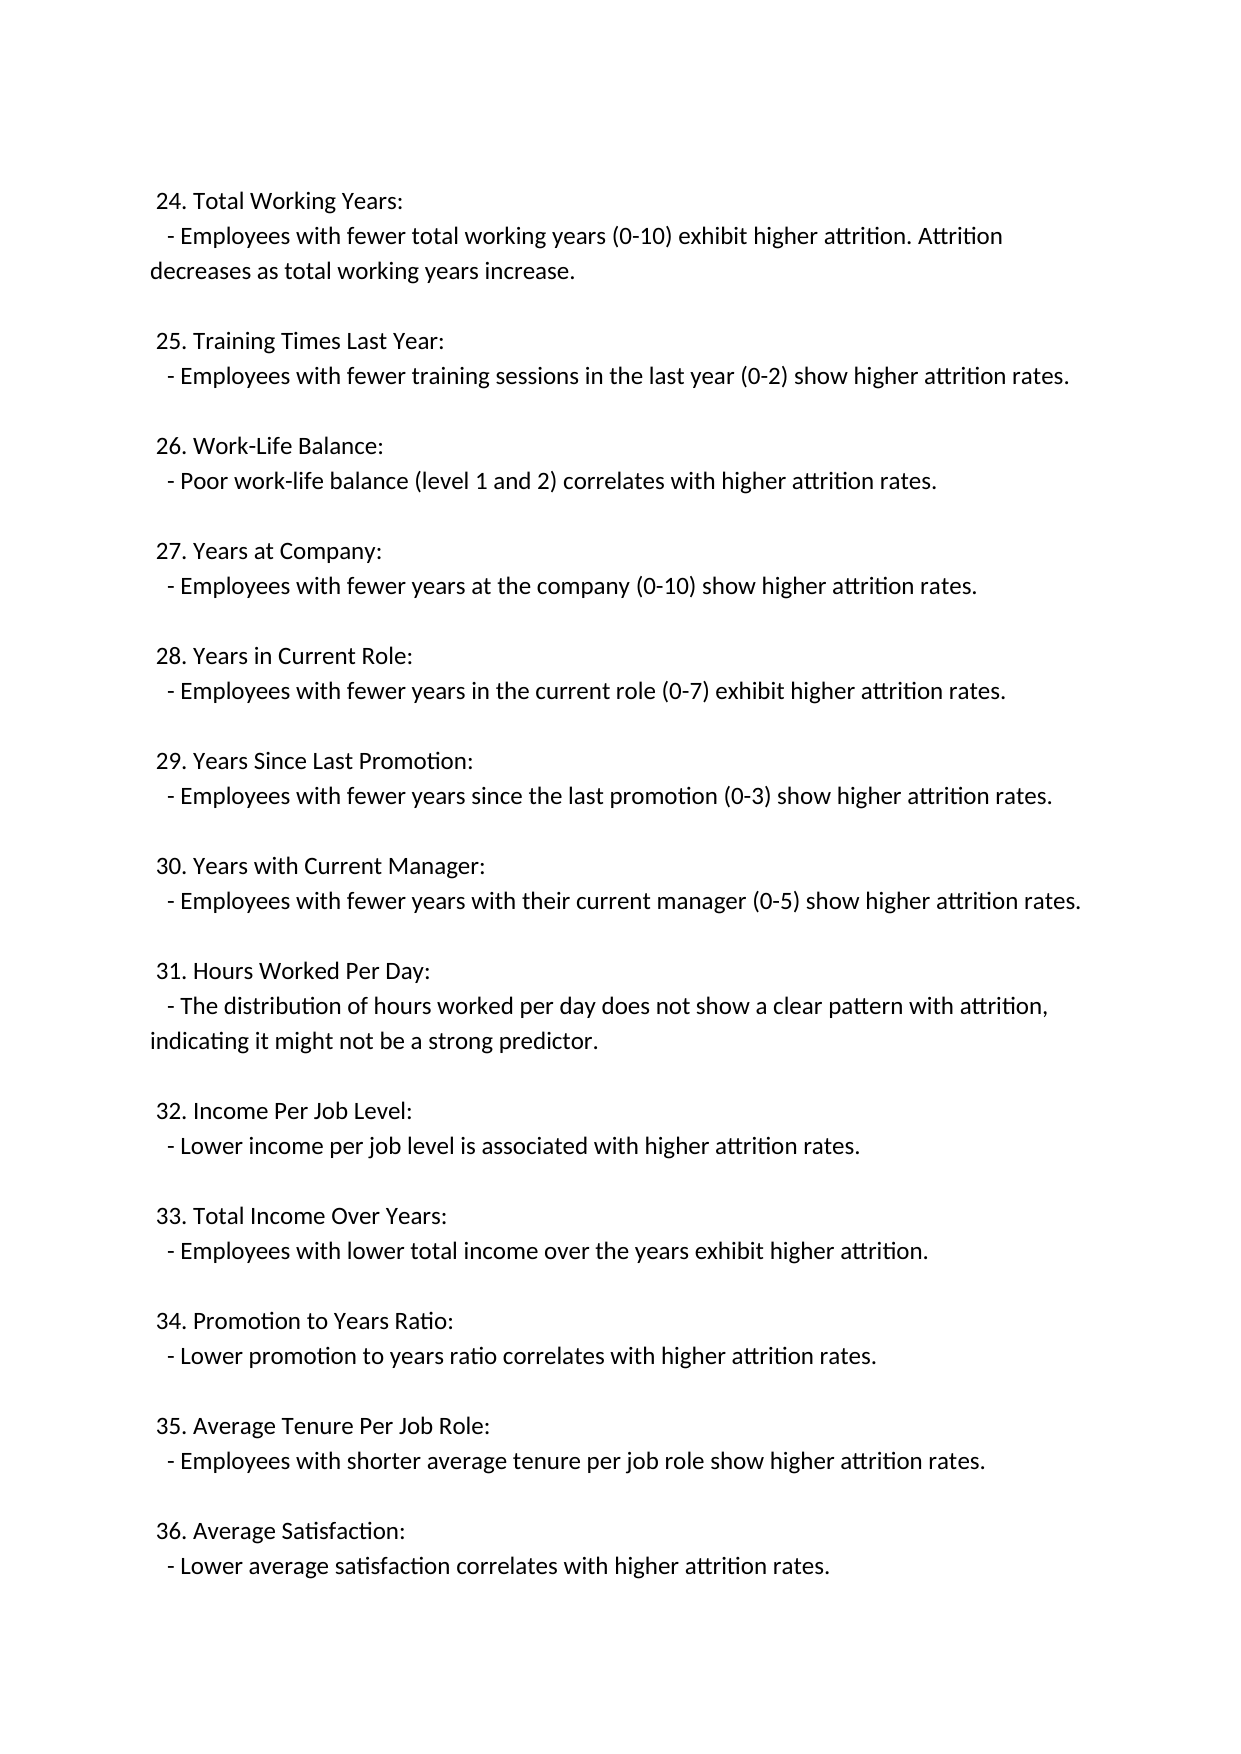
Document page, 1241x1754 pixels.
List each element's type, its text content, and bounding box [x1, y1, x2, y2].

text 31. Hours Worked Per Day: [150, 955, 1090, 986]
text 33. Total Income Over Years: [150, 1200, 1090, 1231]
text - Lower promotion to years ratio correlates with higher attrition rates. [150, 1340, 1090, 1371]
text - The distribution of hours worked per day does not show a clear pattern with attrition, indicating it might not be a strong predictor. [150, 990, 1090, 1056]
text 32. Income Per Job Level: [150, 1095, 1090, 1126]
text - Poor work-life balance (level 1 and 2) correlates with higher attrition rates. [150, 465, 1090, 496]
text 29. Years Since Last Promotion: [150, 745, 1090, 776]
text 25. Training Times Last Year: [150, 325, 1090, 356]
text 27. Years at Company: [150, 535, 1090, 566]
text 34. Promotion to Years Ratio: [150, 1305, 1090, 1336]
text - Lower income per job level is associated with higher attrition rates. [150, 1130, 1090, 1161]
text - Employees with fewer total working years (0-10) exhibit higher attrition. Attrition decreases as total working years increase. [150, 220, 1090, 286]
text - Lower average satisfaction correlates with higher attrition rates. [150, 1550, 1090, 1581]
text - Employees with fewer training sessions in the last year (0-2) show higher attrition rates. [150, 360, 1090, 391]
text - Employees with fewer years since the last promotion (0-3) show higher attrition rates. [150, 780, 1090, 811]
text 36. Average Satisfaction: [150, 1515, 1090, 1546]
text - Employees with shorter average tenure per job role show higher attrition rates. [150, 1445, 1090, 1476]
text - Employees with fewer years in the current role (0-7) exhibit higher attrition rates. [150, 675, 1090, 706]
text - Employees with lower total income over the years exhibit higher attrition. [150, 1235, 1090, 1266]
text - Employees with fewer years at the company (0-10) show higher attrition rates. [150, 570, 1090, 601]
text 26. Work-Life Balance: [150, 430, 1090, 461]
text 24. Total Working Years: [150, 185, 1090, 216]
text 28. Years in Current Role: [150, 640, 1090, 671]
text 30. Years with Current Manager: [150, 850, 1090, 881]
text - Employees with fewer years with their current manager (0-5) show higher attrition rates. [150, 885, 1090, 916]
text 35. Average Tenure Per Job Role: [150, 1410, 1090, 1441]
